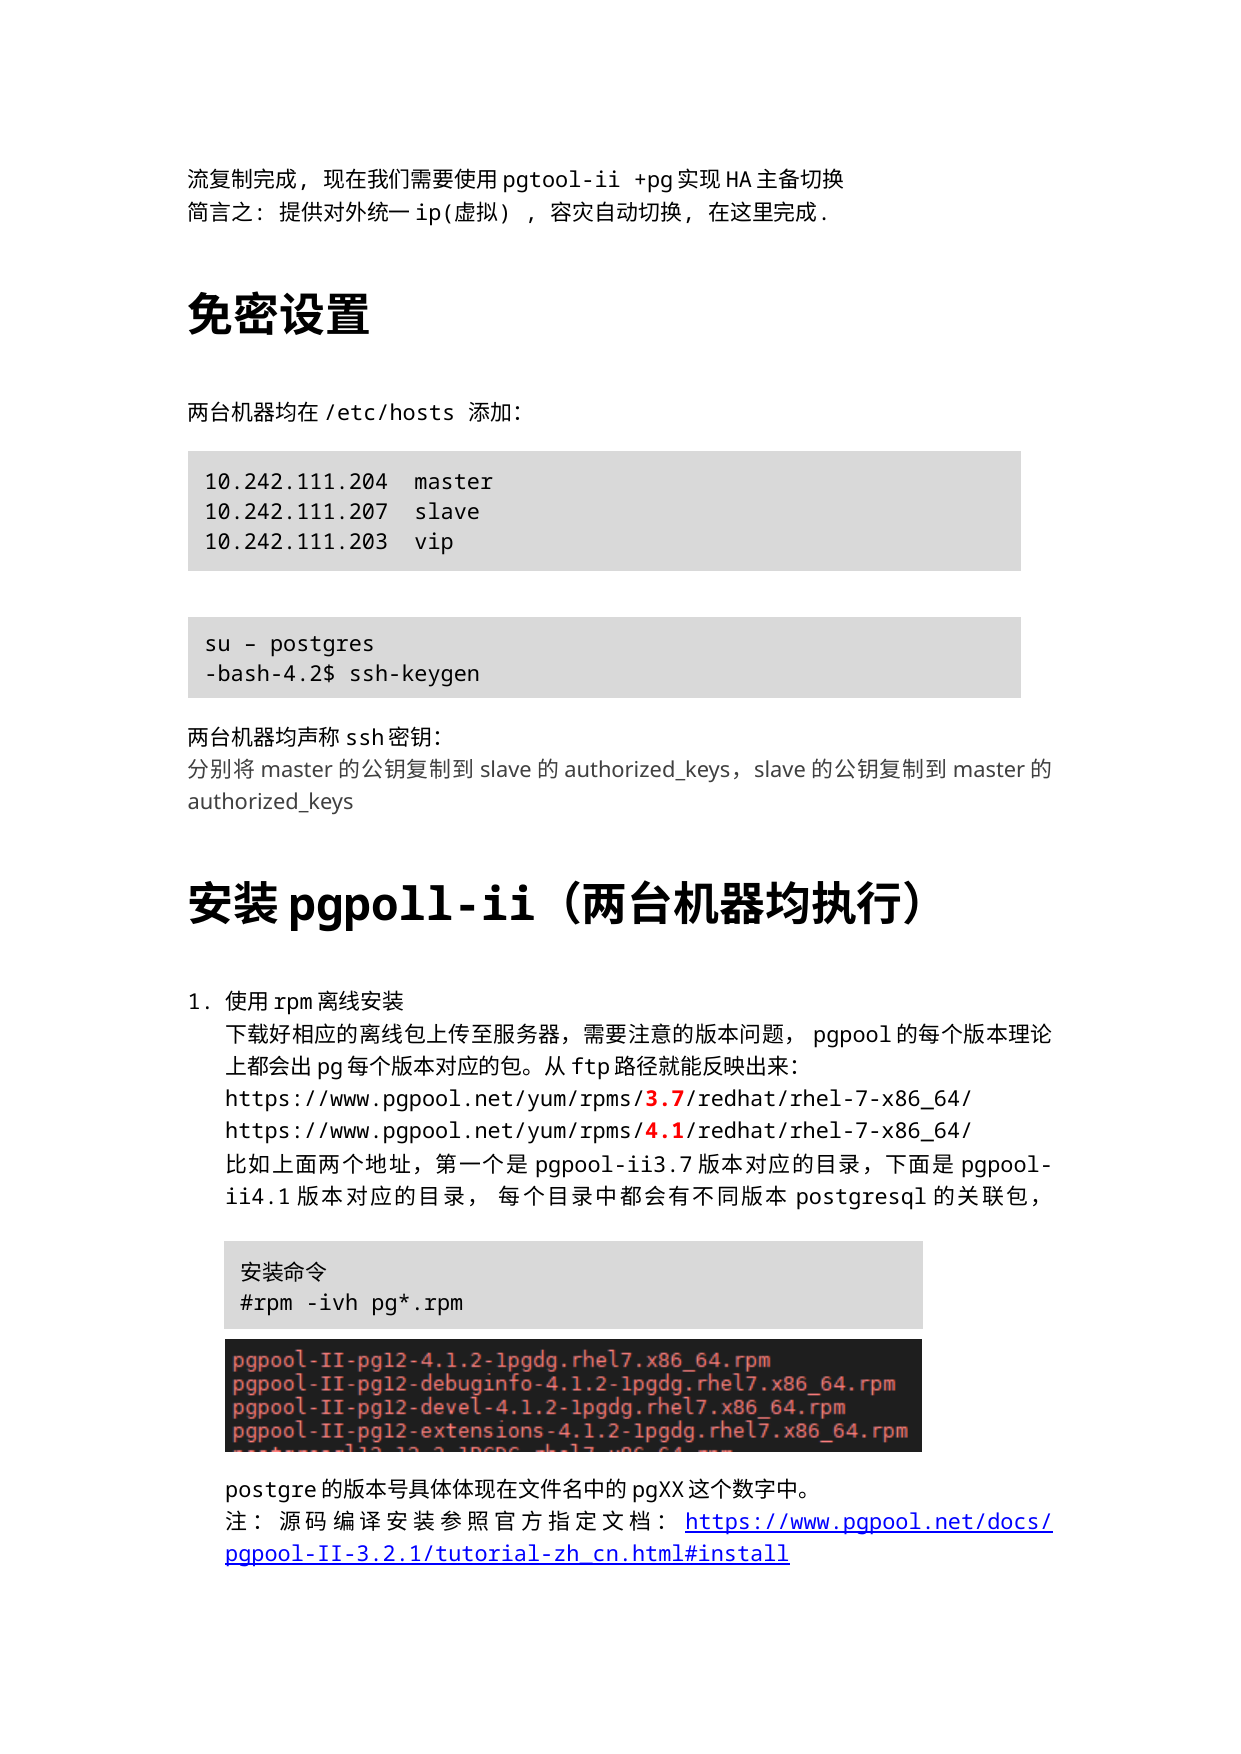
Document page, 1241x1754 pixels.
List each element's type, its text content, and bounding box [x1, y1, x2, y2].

text 分别将master的公钥复制到slave的authorized_keys，slave的公钥复制到master的authorized_keys [187, 752, 1053, 817]
text 两台机器均在 /etc/hosts 添加： [187, 394, 1053, 427]
text 流复制完成, 现在我们需要使用pgtool-ii +pg实现HA主备切换 [187, 162, 1053, 194]
text 两台机器均声称ssh密钥： [187, 427, 1053, 752]
text 简言之: 提供对外统一ip(虚拟) , 容灾自动切换, 在这里完成. [187, 194, 1053, 227]
list https://www.pgpool.net/yum/rpms/3.7/redhat/rhel-7-x86_64/ [225, 1082, 1053, 1114]
picture [225, 1339, 922, 1452]
list 注：源码编译安装参照官方指定文档：https://www.pgpool.net/docs/pgpool-II-3.2.1/tutorial-zh_cn.html#install [225, 1504, 1053, 1569]
list 使用rpm离线安装 [187, 984, 1053, 1017]
subtitle 安装pgpoll-ii（两台机器均执行） [187, 852, 1053, 950]
list 下载好相应的离线包上传至服务器，需要注意的版本问题， pgpool的每个版本理论上都会出pg每个版本对应的包。从ftp路径就能反映出来： [225, 1017, 1053, 1082]
list https://www.pgpool.net/yum/rpms/4.1/redhat/rhel-7-x86_64/ [225, 1114, 1053, 1147]
subtitle 免密设置 [187, 262, 1053, 360]
